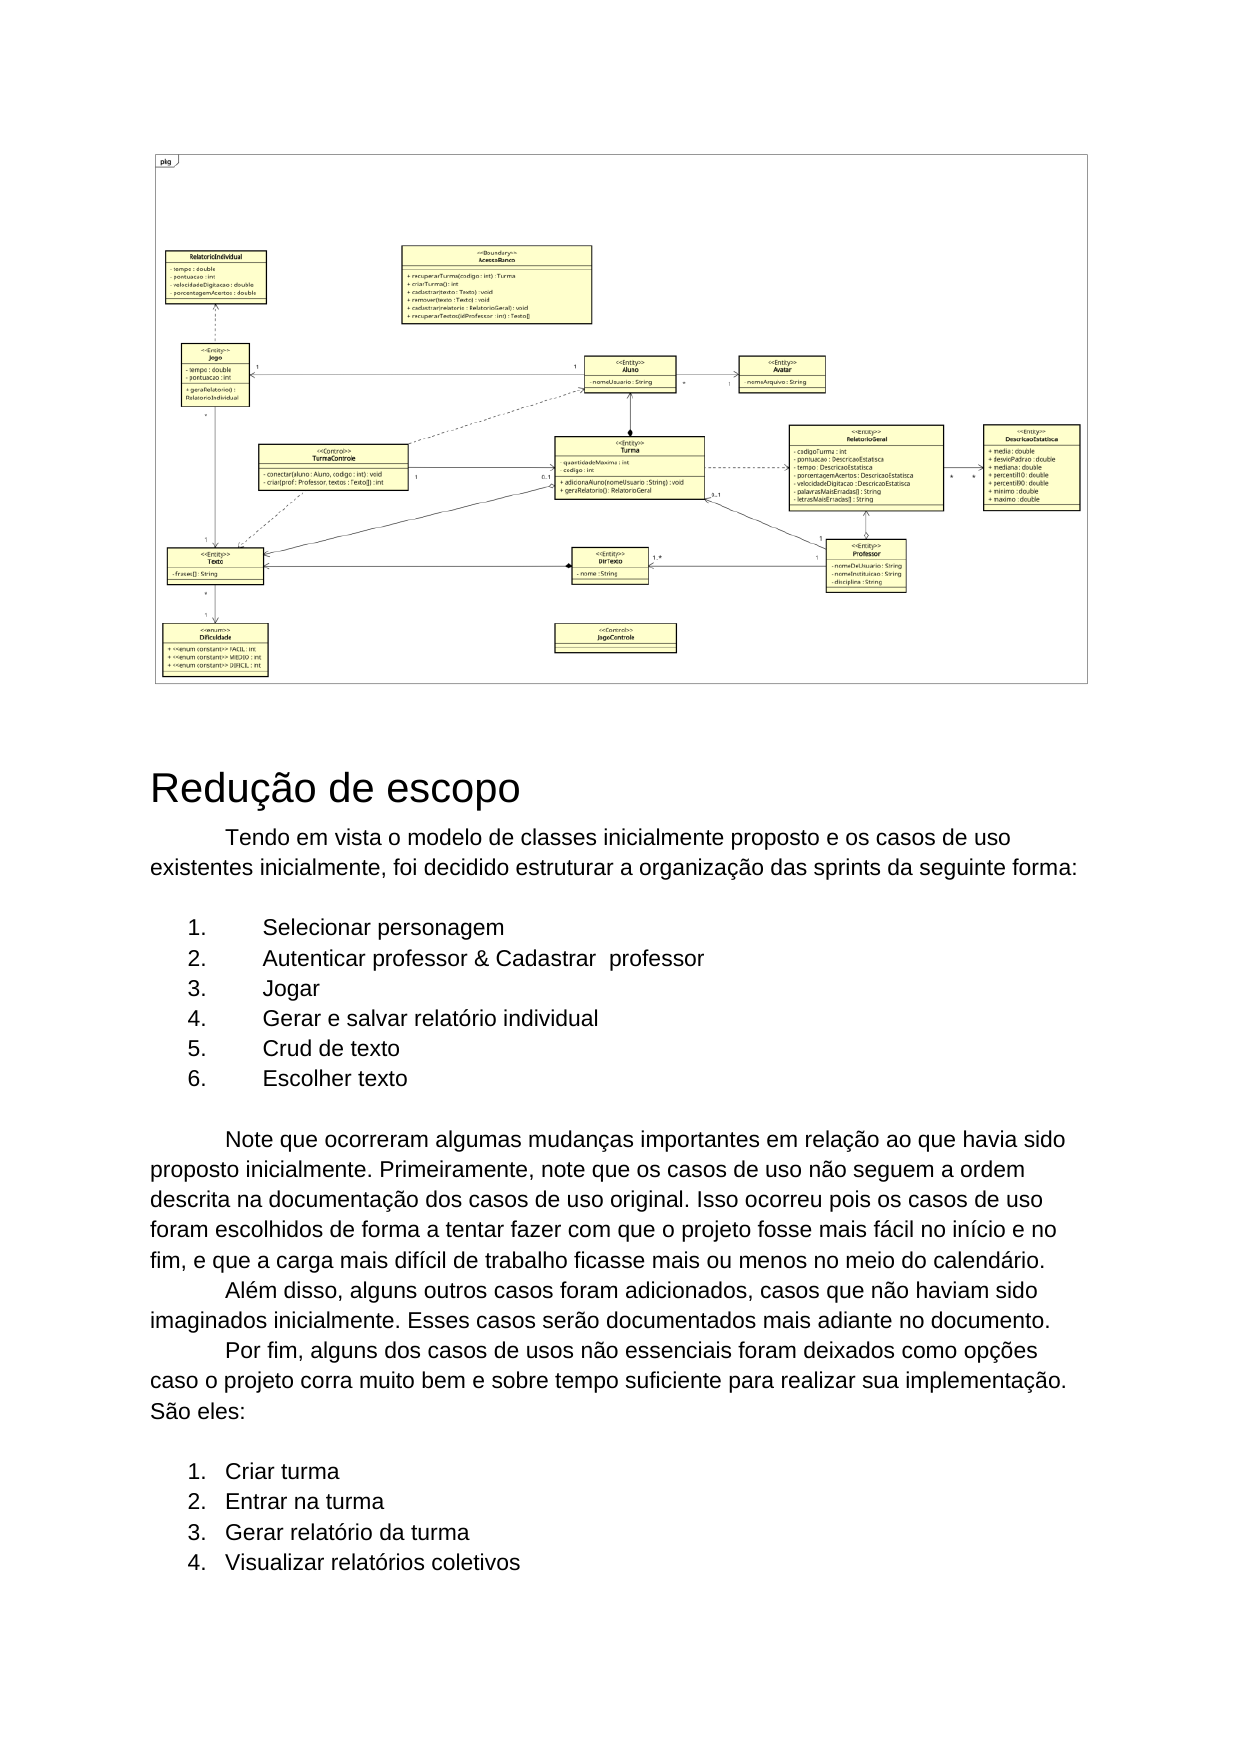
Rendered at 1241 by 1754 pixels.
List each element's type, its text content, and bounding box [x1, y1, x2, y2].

list Criar turma [187, 1458, 1090, 1484]
text Tendo em vista o modelo de classes inicialmente proposto e os casos de uso existentes inicialmente, foi decidido estruturar a organização das sprints da seguinte forma: [150, 824, 1090, 880]
list Selecionar personagem [187, 914, 1090, 941]
text Note que ocorreram algumas mudanças importantes em relação ao que havia sido proposto inicialmente. Primeiramente, note que os casos de uso não seguem a ordem descrita na documentação dos casos de uso original. Isso ocorreu pois os casos de uso foram escolhidos de forma a tentar fazer com que o projeto fosse mais fácil no início e no fim, e que a carga mais difícil de trabalho ficasse mais ou menos no meio do calendário. [150, 1126, 1090, 1273]
text Por fim, alguns dos casos de usos não essenciais foram deixados como opções caso o projeto corra muito bem e sobre tempo suficiente para realizar sua implementação. São eles: [150, 1337, 1090, 1424]
list Jogar [187, 975, 1090, 1001]
list Gerar e salvar relatório individual [187, 1005, 1090, 1031]
list Autenticar professor & Cadastrar professor [187, 944, 1090, 971]
list Escolher texto [187, 1065, 1090, 1092]
list Crud de texto [187, 1035, 1090, 1061]
picture [150, 150, 1091, 688]
list Entrar na turma [187, 1488, 1090, 1514]
subtitle Redução de escopo [150, 763, 1090, 811]
list Visualizar relatórios coletivos [187, 1549, 1090, 1575]
list Gerar relatório da turma [187, 1518, 1090, 1545]
text Além disso, alguns outros casos foram adicionados, casos que não haviam sido imaginados inicialmente. Esses casos serão documentados mais adiante no documento. [150, 1277, 1090, 1333]
